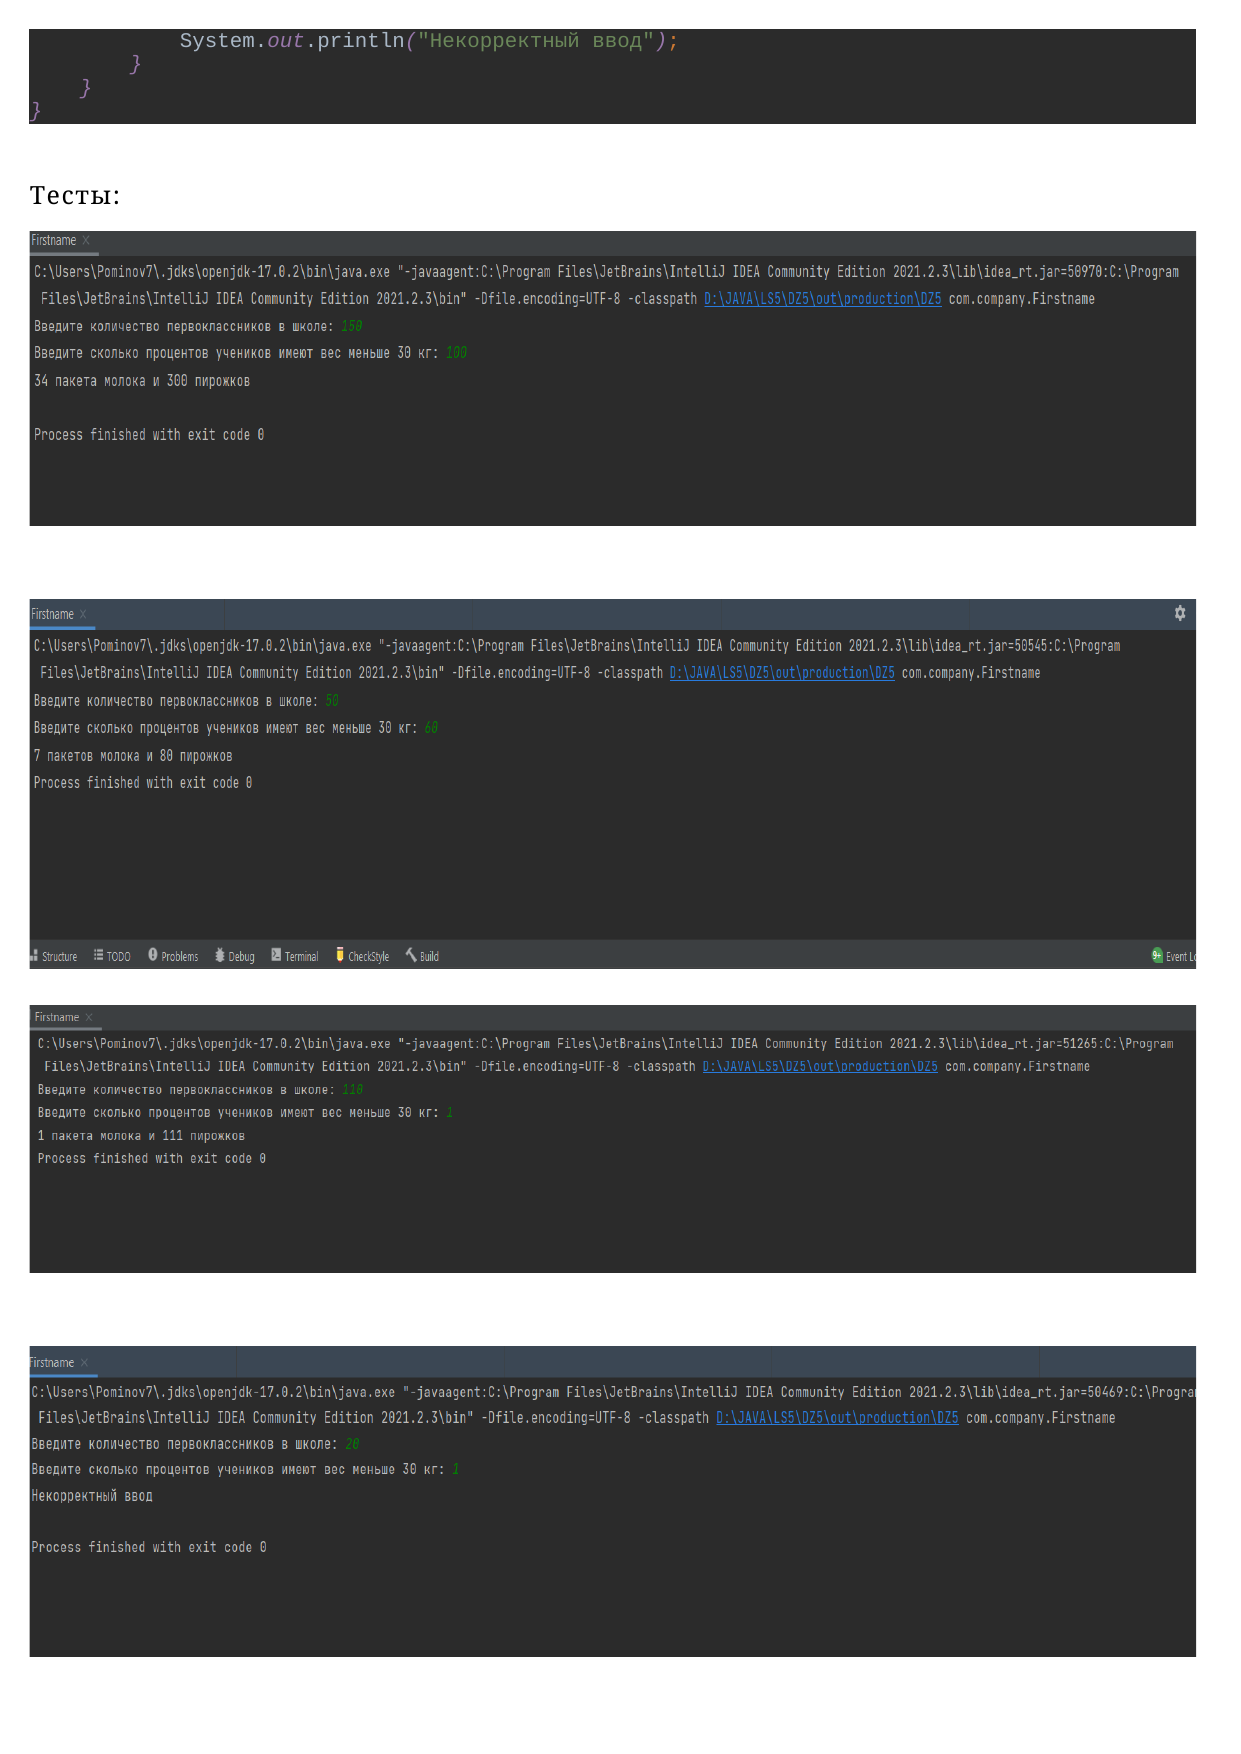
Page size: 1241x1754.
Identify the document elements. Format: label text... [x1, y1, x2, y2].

picture [29, 1346, 1197, 1657]
picture [29, 599, 1197, 969]
picture [29, 1005, 1197, 1273]
picture [29, 231, 1197, 526]
text Тесты: [29, 178, 1196, 212]
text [29, 29, 1196, 124]
